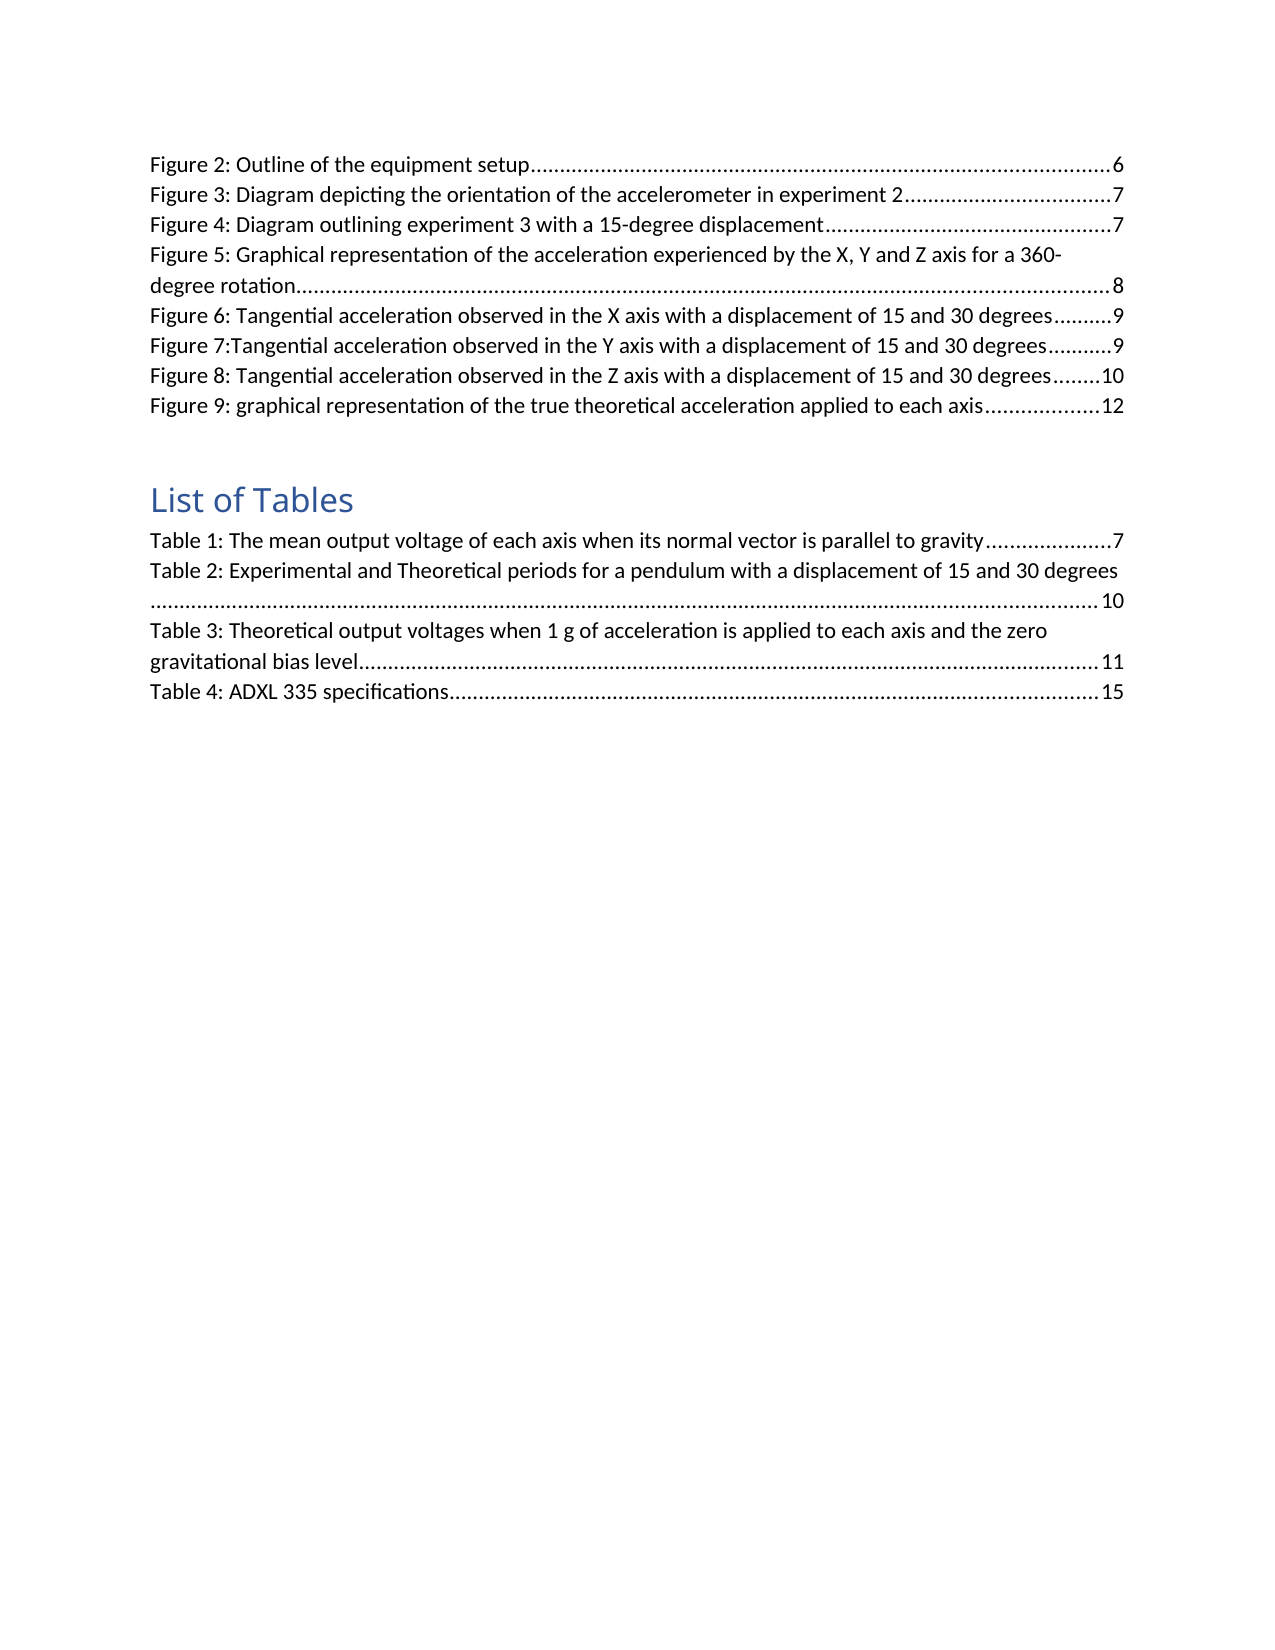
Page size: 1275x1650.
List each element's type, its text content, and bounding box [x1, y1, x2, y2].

text Figure 4: Diagram outlining experiment 3 with a 15-degree displacement 7 [150, 210, 1125, 238]
text Figure 8: Tangential acceleration observed in the Z axis with a displacement of 15 and 30 degrees 10 [150, 361, 1125, 389]
text Table 3: Theoretical output voltages when 1 g of acceleration is applied to each axis and the zero gravitational bias level 11 [150, 617, 1125, 675]
text Table 2: Experimental and Theoretical periods for a pendulum with a displacement of 15 and 30 degrees 10 [150, 556, 1125, 614]
text Figure 5: Graphical representation of the acceleration experienced by the X, Y and Z axis for a 360-degree rotation 8 [150, 241, 1125, 299]
subtitle List of Tables [150, 477, 1125, 522]
text Table 1: The mean output voltage of each axis when its normal vector is parallel to gravity 7 [150, 526, 1125, 554]
text Figure 7:Tangential acceleration observed in the Y axis with a displacement of 15 and 30 degrees 9 [150, 331, 1125, 359]
text Table 4: ADXL 335 specifications 15 [150, 677, 1125, 705]
text Figure 3: Diagram depicting the orientation of the accelerometer in experiment 2 7 [150, 180, 1125, 208]
text Figure 9: graphical representation of the true theoretical acceleration applied to each axis 12 [150, 392, 1125, 420]
text Figure 2: Outline of the equipment setup 6 [150, 150, 1125, 178]
text Figure 6: Tangential acceleration observed in the X axis with a displacement of 15 and 30 degrees 9 [150, 301, 1125, 329]
